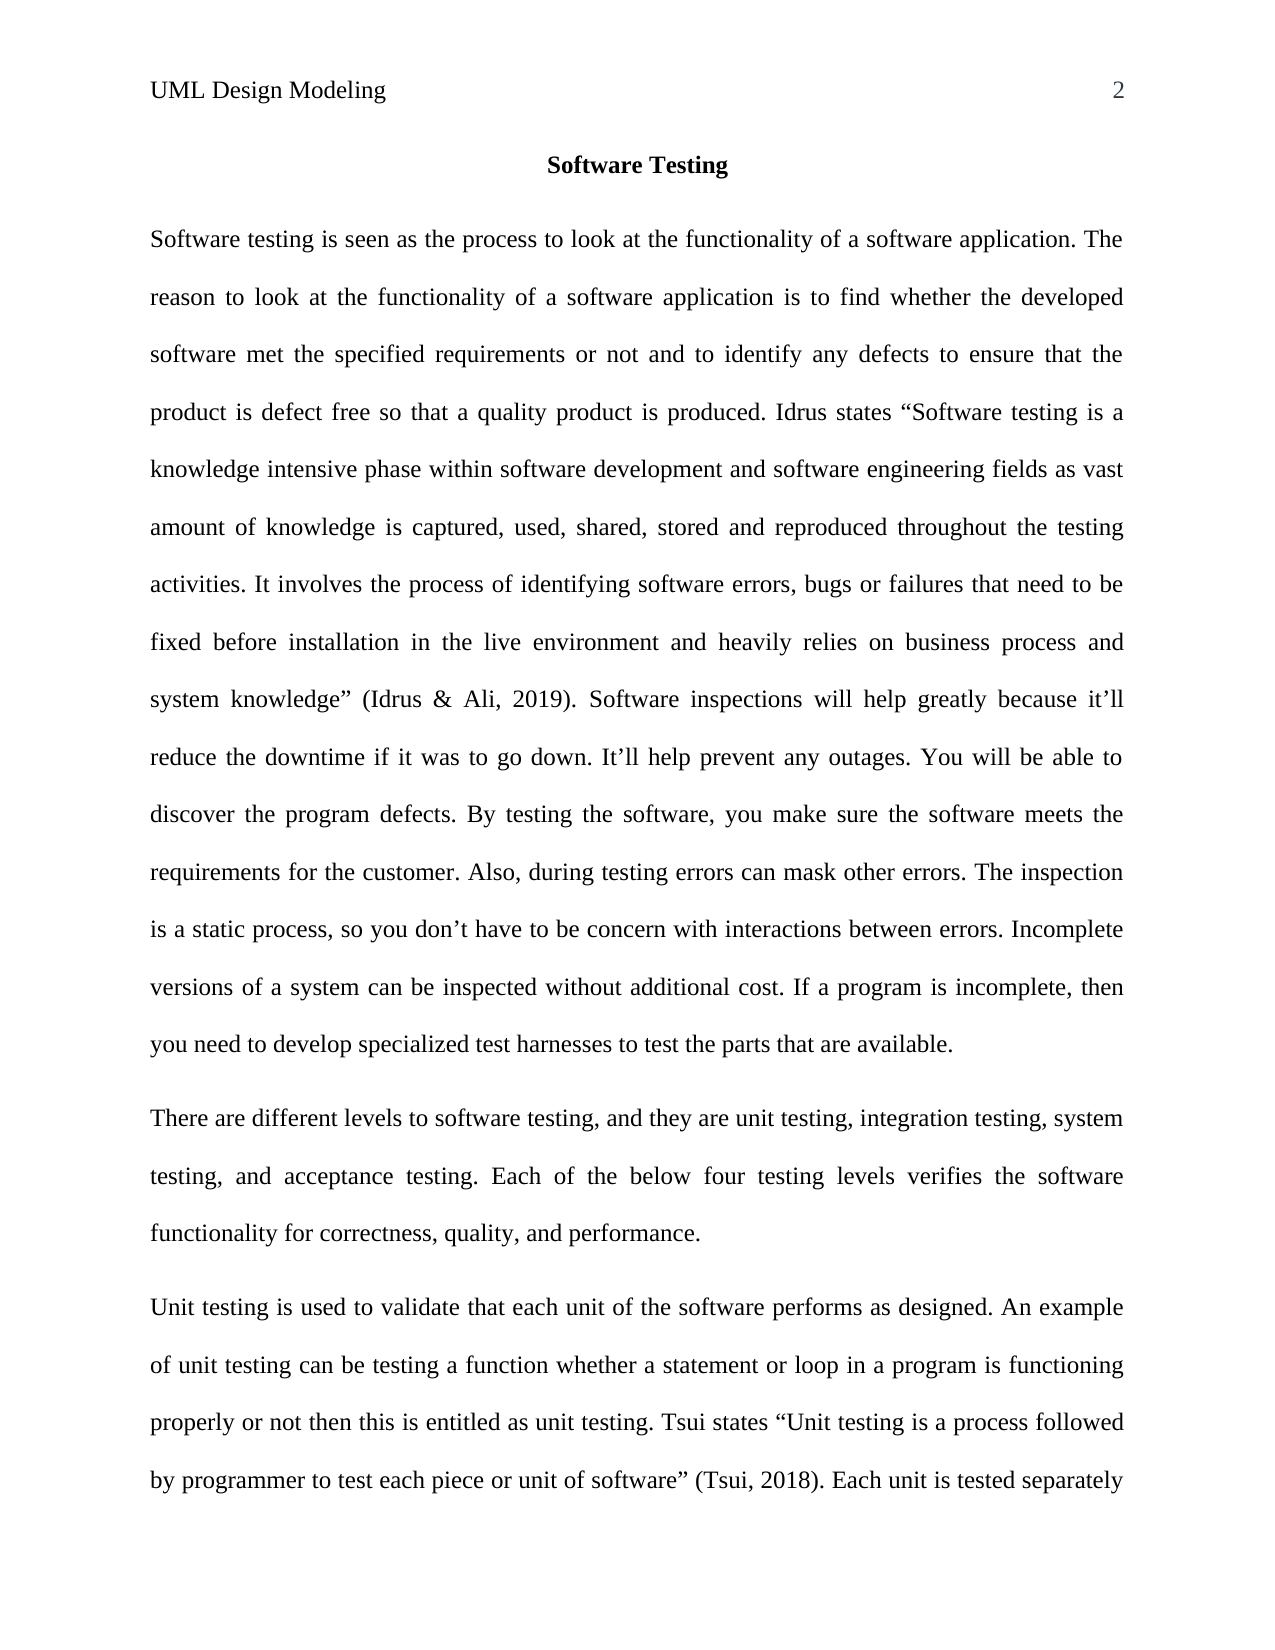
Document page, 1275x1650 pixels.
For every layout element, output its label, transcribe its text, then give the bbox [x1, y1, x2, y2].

text Software testing is seen as the process to look at the functionality of a software application. The reason to look at the functionality of a software application is to find whether the developed software met the specified requirements or not and to identify any defects to ensure that the product is defect free so that a quality product is produced. Idrus states “Software testing is a knowledge intensive phase within software development and software engineering fields as vast amount of knowledge is captured, used, shared, stored and reproduced throughout the testing activities. It involves the process of identifying software errors, bugs or failures that need to be fixed before installation in the live environment and heavily relies on business process and system knowledge” (Idrus & Ali, 2019). Software inspections will help greatly because it’ll reduce the downtime if it was to go down. It’ll help prevent any outages. You will be able to discover the program defects. By testing the software, you make sure the software meets the requirements for the customer. Also, during testing errors can mask other errors. The inspection is a static process, so you don’t have to be concern with interactions between errors. Incomplete versions of a system can be inspected without additional cost. If a program is incomplete, then you need to develop specialized test harnesses to test the parts that are available. [150, 224, 1125, 1058]
text There are different levels to software testing, and they are unit testing, integration testing, system testing, and acceptance testing. Each of the below four testing levels verifies the software functionality for correctness, quality, and performance. [150, 1103, 1125, 1247]
text Software Testing [150, 150, 1125, 179]
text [150, 1292, 1125, 1494]
